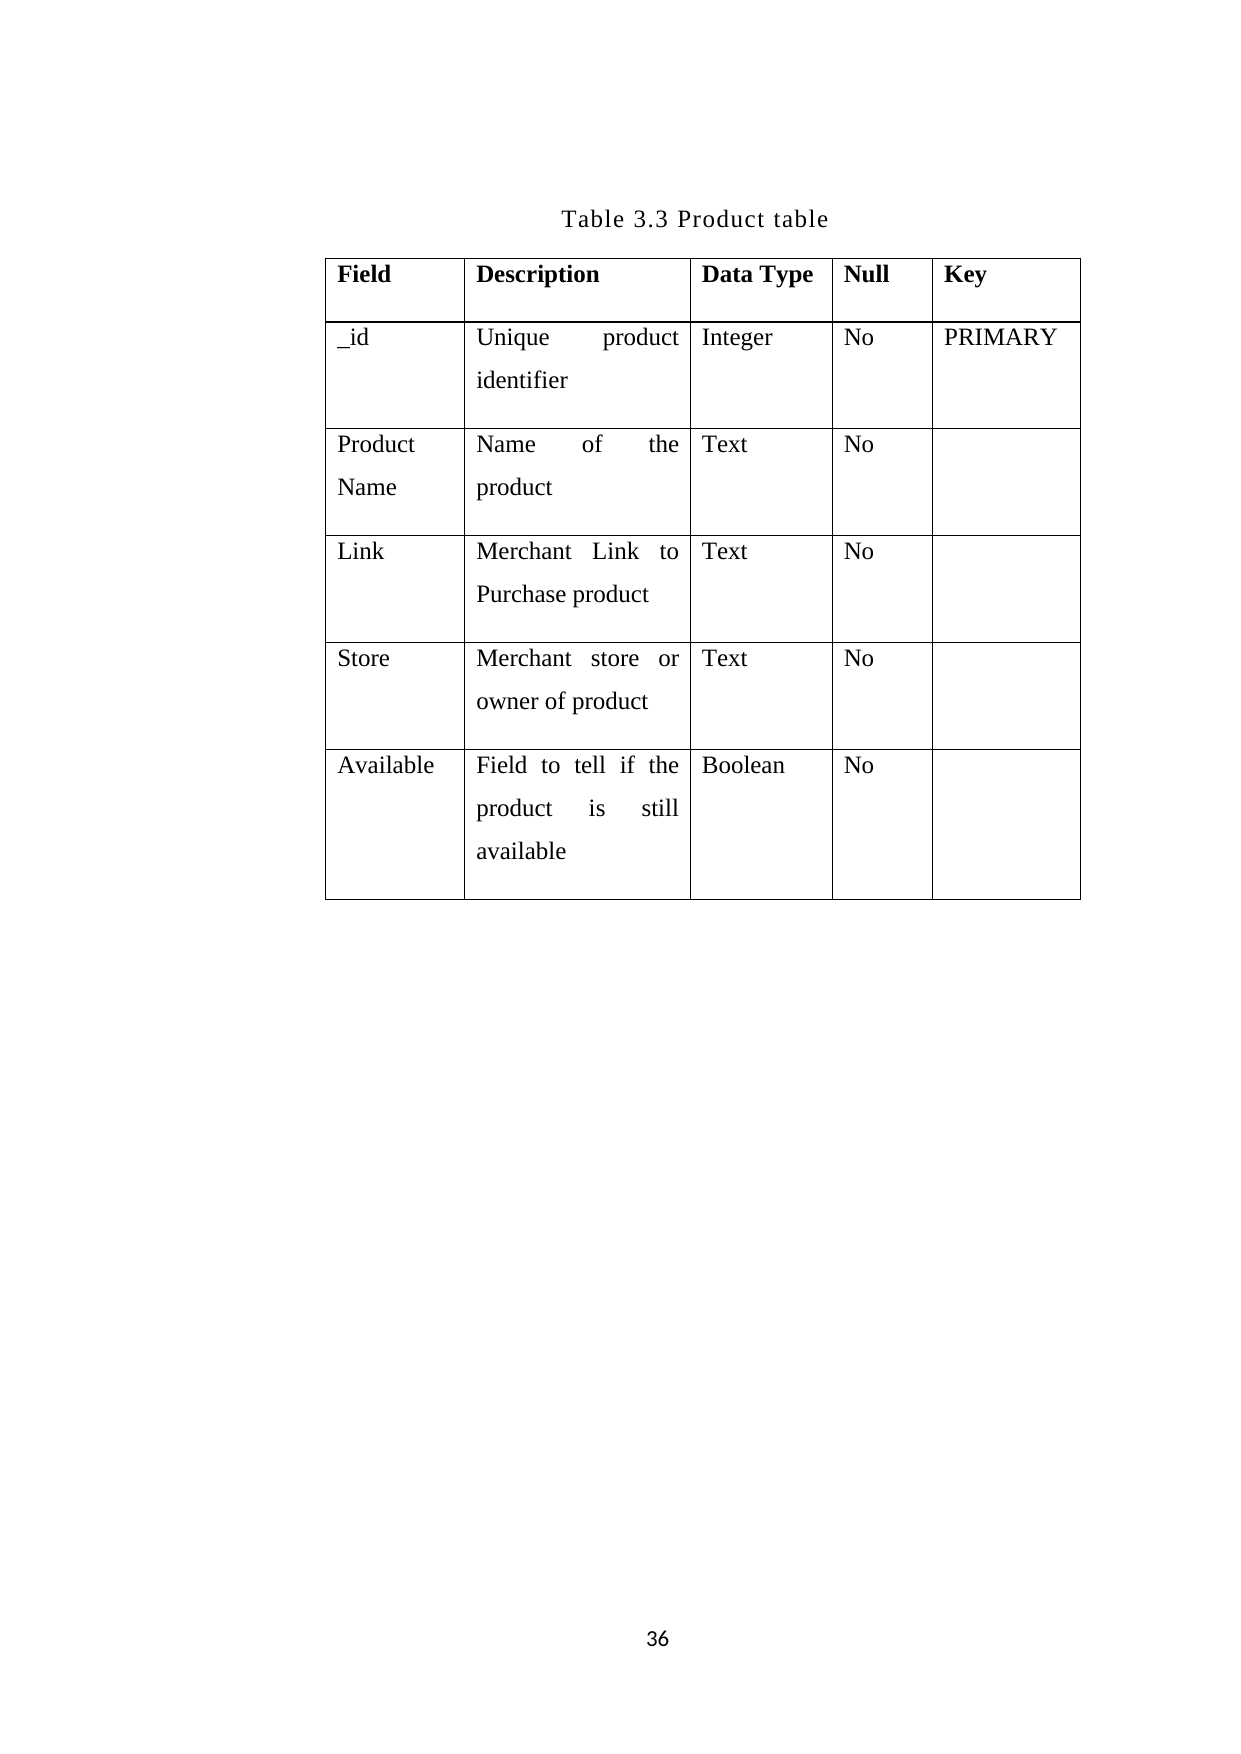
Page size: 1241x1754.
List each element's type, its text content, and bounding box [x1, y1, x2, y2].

table_cell Text [691, 429, 832, 535]
table_cell Merchant Link to Purchase product [465, 536, 690, 642]
table_header Data Type [691, 259, 832, 321]
table_cell No [833, 643, 932, 749]
table_cell [933, 643, 1080, 749]
table_header Null [833, 259, 932, 321]
table_cell Text [691, 643, 832, 749]
table_cell [933, 536, 1080, 642]
table_cell No [833, 323, 932, 428]
table_cell Link [326, 536, 464, 642]
table_header Description [465, 259, 690, 321]
table_cell PRIMARY [933, 323, 1080, 428]
table_cell Field to tell if the product is still available [465, 750, 690, 899]
table_cell Integer [691, 323, 832, 428]
table_cell No [833, 429, 932, 535]
table_cell _id [326, 323, 464, 428]
table_cell Available [326, 750, 464, 899]
table_cell Merchant store or owner of product [465, 643, 690, 749]
table_cell Boolean [691, 750, 832, 899]
table_cell No [833, 750, 932, 899]
table_cell Unique product identifier [465, 323, 690, 428]
table_cell Text [691, 536, 832, 642]
table_cell Store [326, 643, 464, 749]
table_cell Name of the product [465, 429, 690, 535]
table_cell [933, 429, 1080, 535]
table_cell [933, 750, 1080, 899]
subtitle Table 3.3 Product table [224, 204, 1090, 233]
table_cell No [833, 536, 932, 642]
table_header Field [326, 259, 464, 321]
table_cell Product Name [326, 429, 464, 535]
table_header Key [933, 259, 1080, 321]
